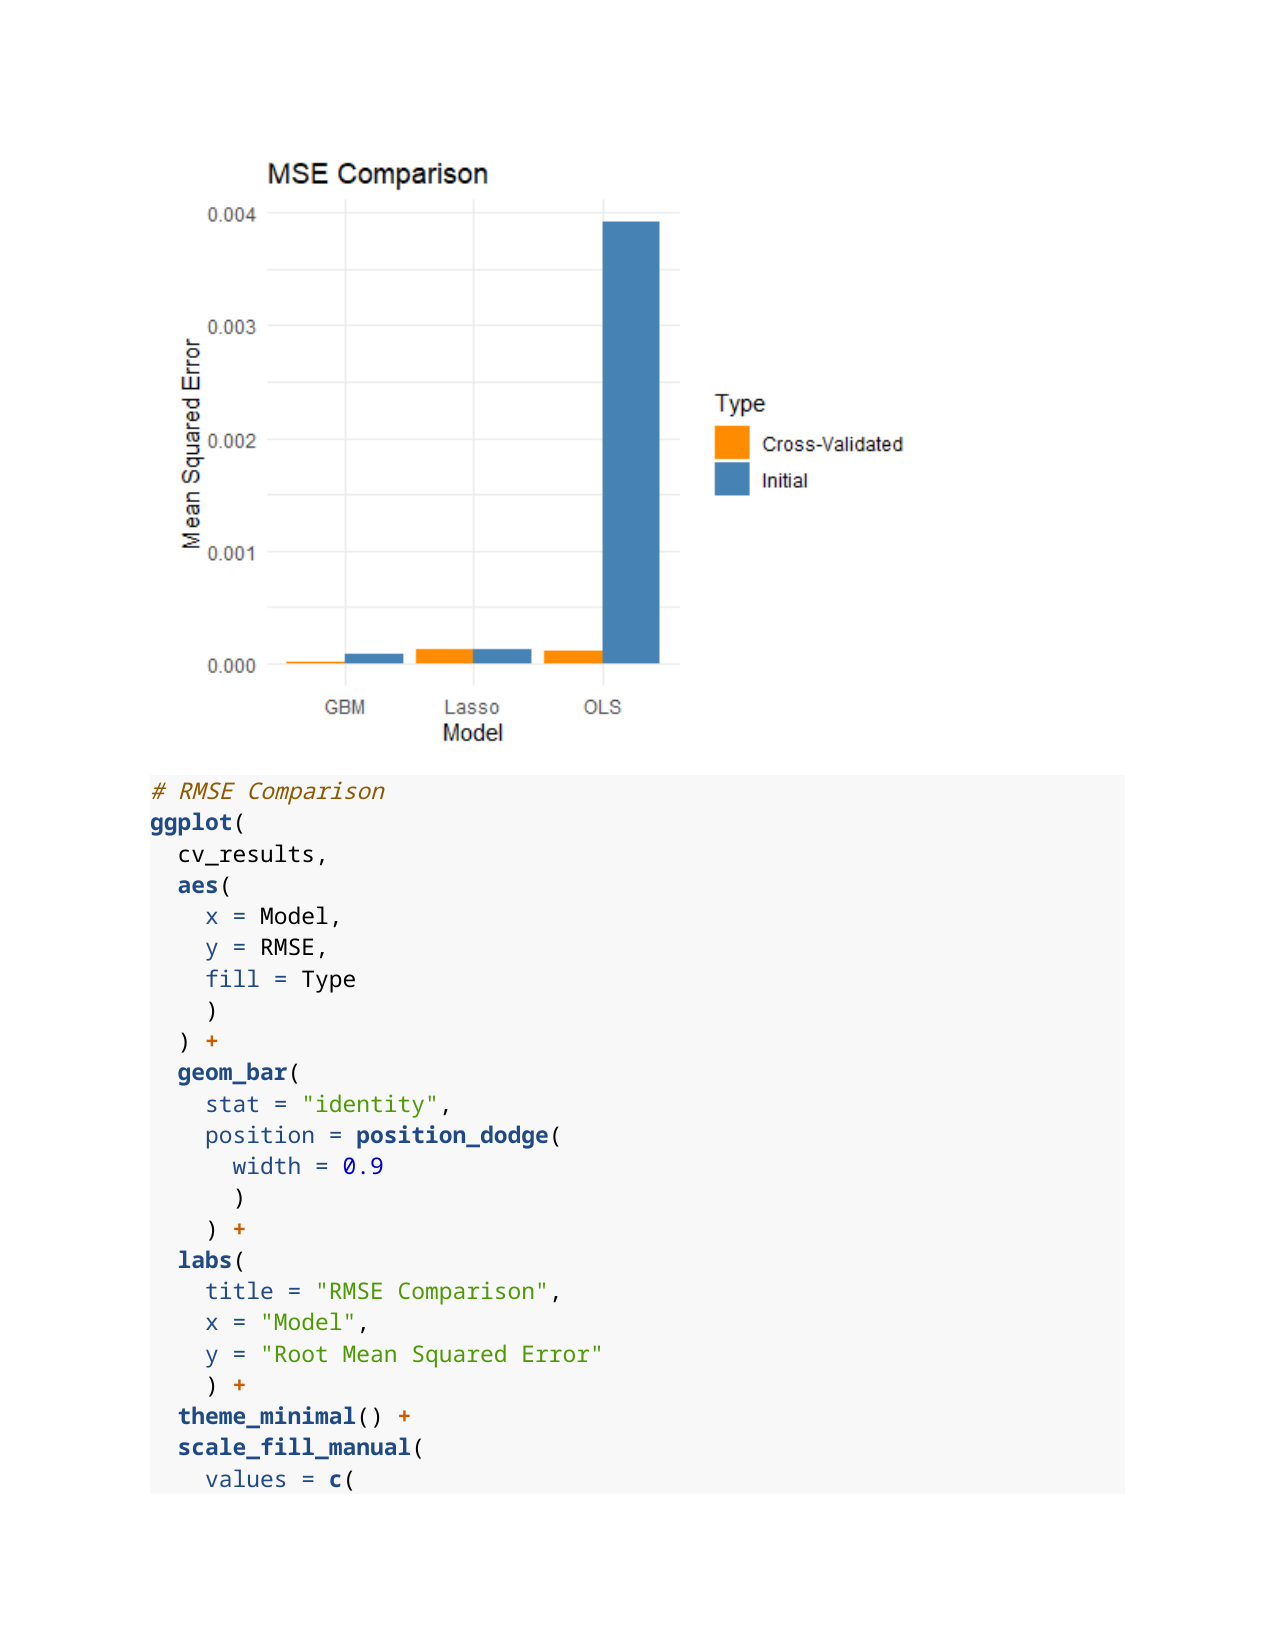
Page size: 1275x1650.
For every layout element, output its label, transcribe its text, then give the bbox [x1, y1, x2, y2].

picture [168, 150, 927, 757]
